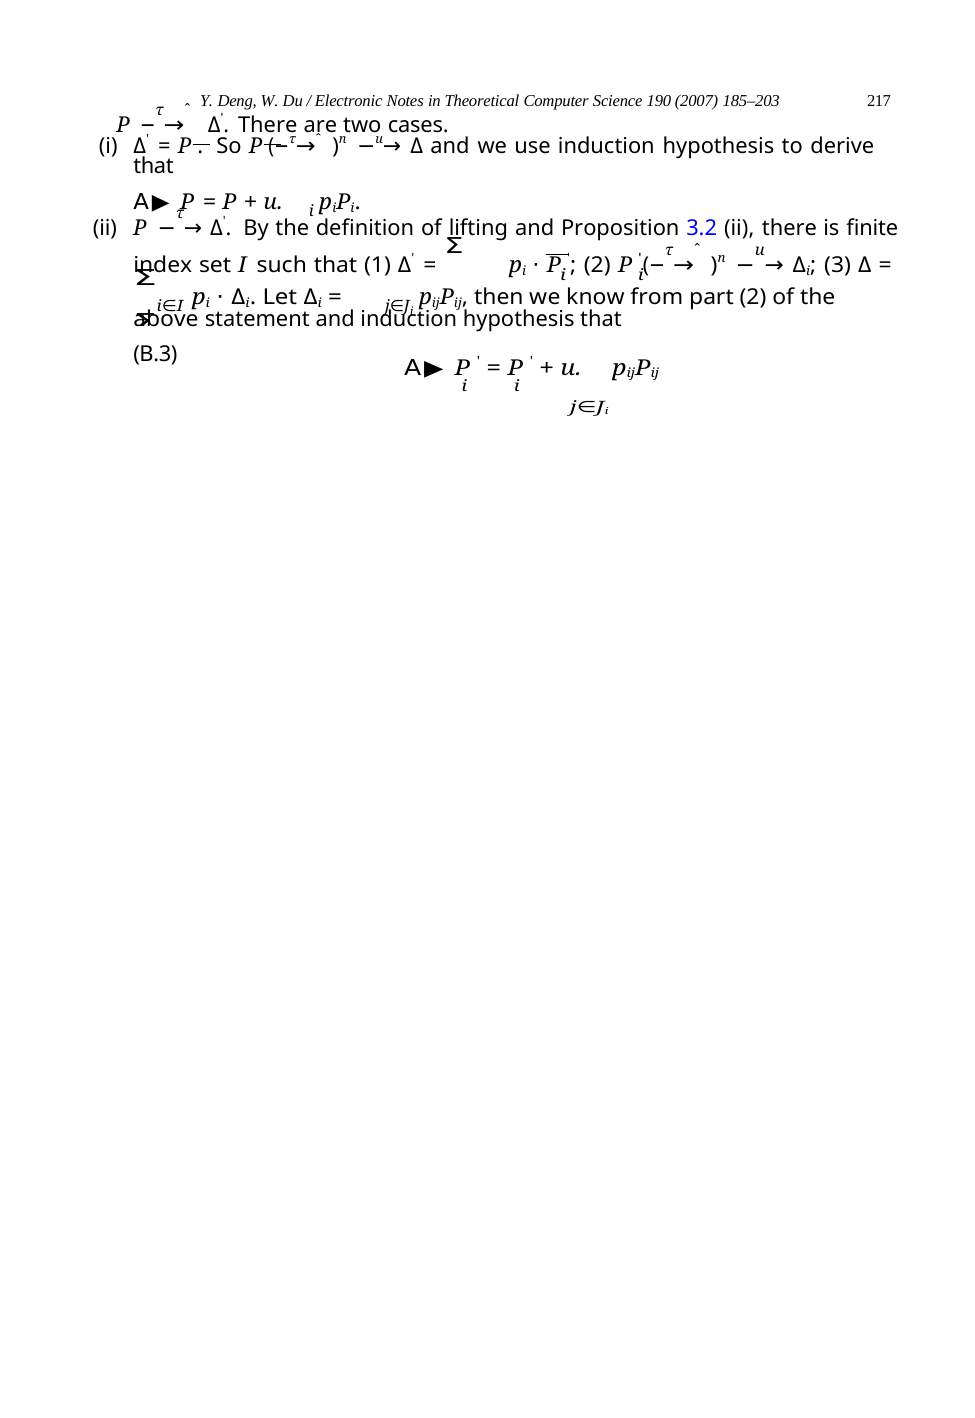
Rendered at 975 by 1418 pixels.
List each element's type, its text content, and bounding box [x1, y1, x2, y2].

text i∈I pi · Δi. Let Δi = j∈Ji pijPij, then we know from part (2) of the above statement and induction hypothesis that [133, 282, 893, 332]
text i i [71, 379, 910, 394]
text j∈Ji [268, 394, 910, 417]
text A▶ P = P + u. i piPi. [133, 185, 910, 215]
list Δ' = P . So P (−τ→ˆ )n −u→ Δ and we use induction hypothesis to derive that [99, 138, 910, 177]
text index set I such that (1) Δ' = Σ pi · P '; (2) P '(−τ→ˆ )n −u→ Δi; (3) Δ = [133, 241, 910, 280]
text A▶ P ' = P ' + u. pijPij [404, 360, 910, 379]
text P −τ→ˆ Δ'. There are two cases. [116, 110, 910, 138]
subtitle (B.3) [136, 347, 174, 364]
list P −τ→ Δ'. By the definition of lifting and Proposition 3.2 (ii), there is finite [93, 215, 910, 241]
